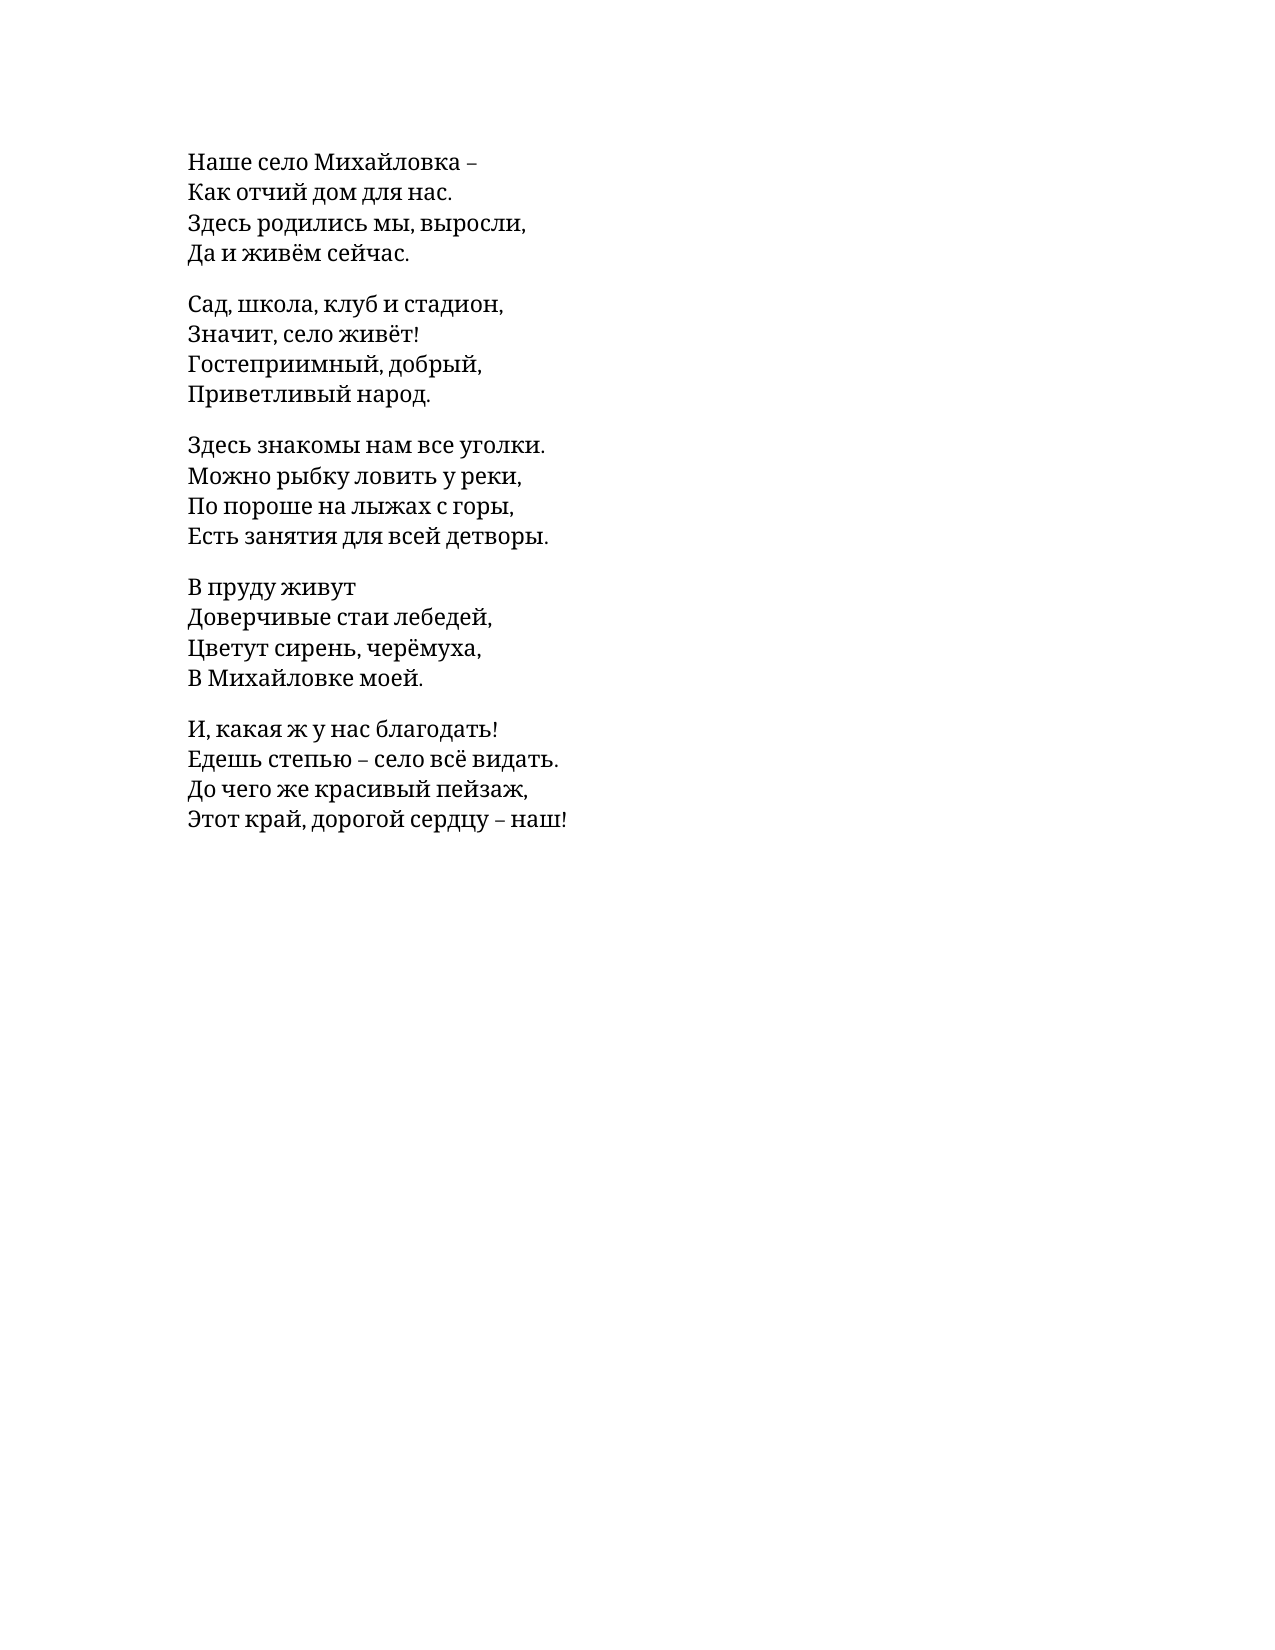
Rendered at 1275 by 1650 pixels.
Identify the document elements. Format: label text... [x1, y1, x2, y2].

text Сад, школа, клуб и стадион, Значит, село живёт! Гостеприимный, добрый, Приветливый народ. [187, 292, 1087, 409]
text И, какая ж у нас благодать! Едешь степью – село всё видать. До чего же красивый пейзаж, Этот край, дорогой сердцу – наш! [187, 717, 1087, 834]
text Здесь знакомы нам все уголки. Можно рыбку ловить у реки, По пороше на лыжах с горы, Есть занятия для всей детворы. [187, 433, 1087, 550]
text В пруду живут Доверчивые стаи лебедей, Цветут сирень, черёмуха, В Михайловке моей. [187, 575, 1087, 692]
text Наше село Михайловка – Как отчий дом для нас. Здесь родились мы, выросли, Да и живём сейчас. [187, 150, 1087, 267]
